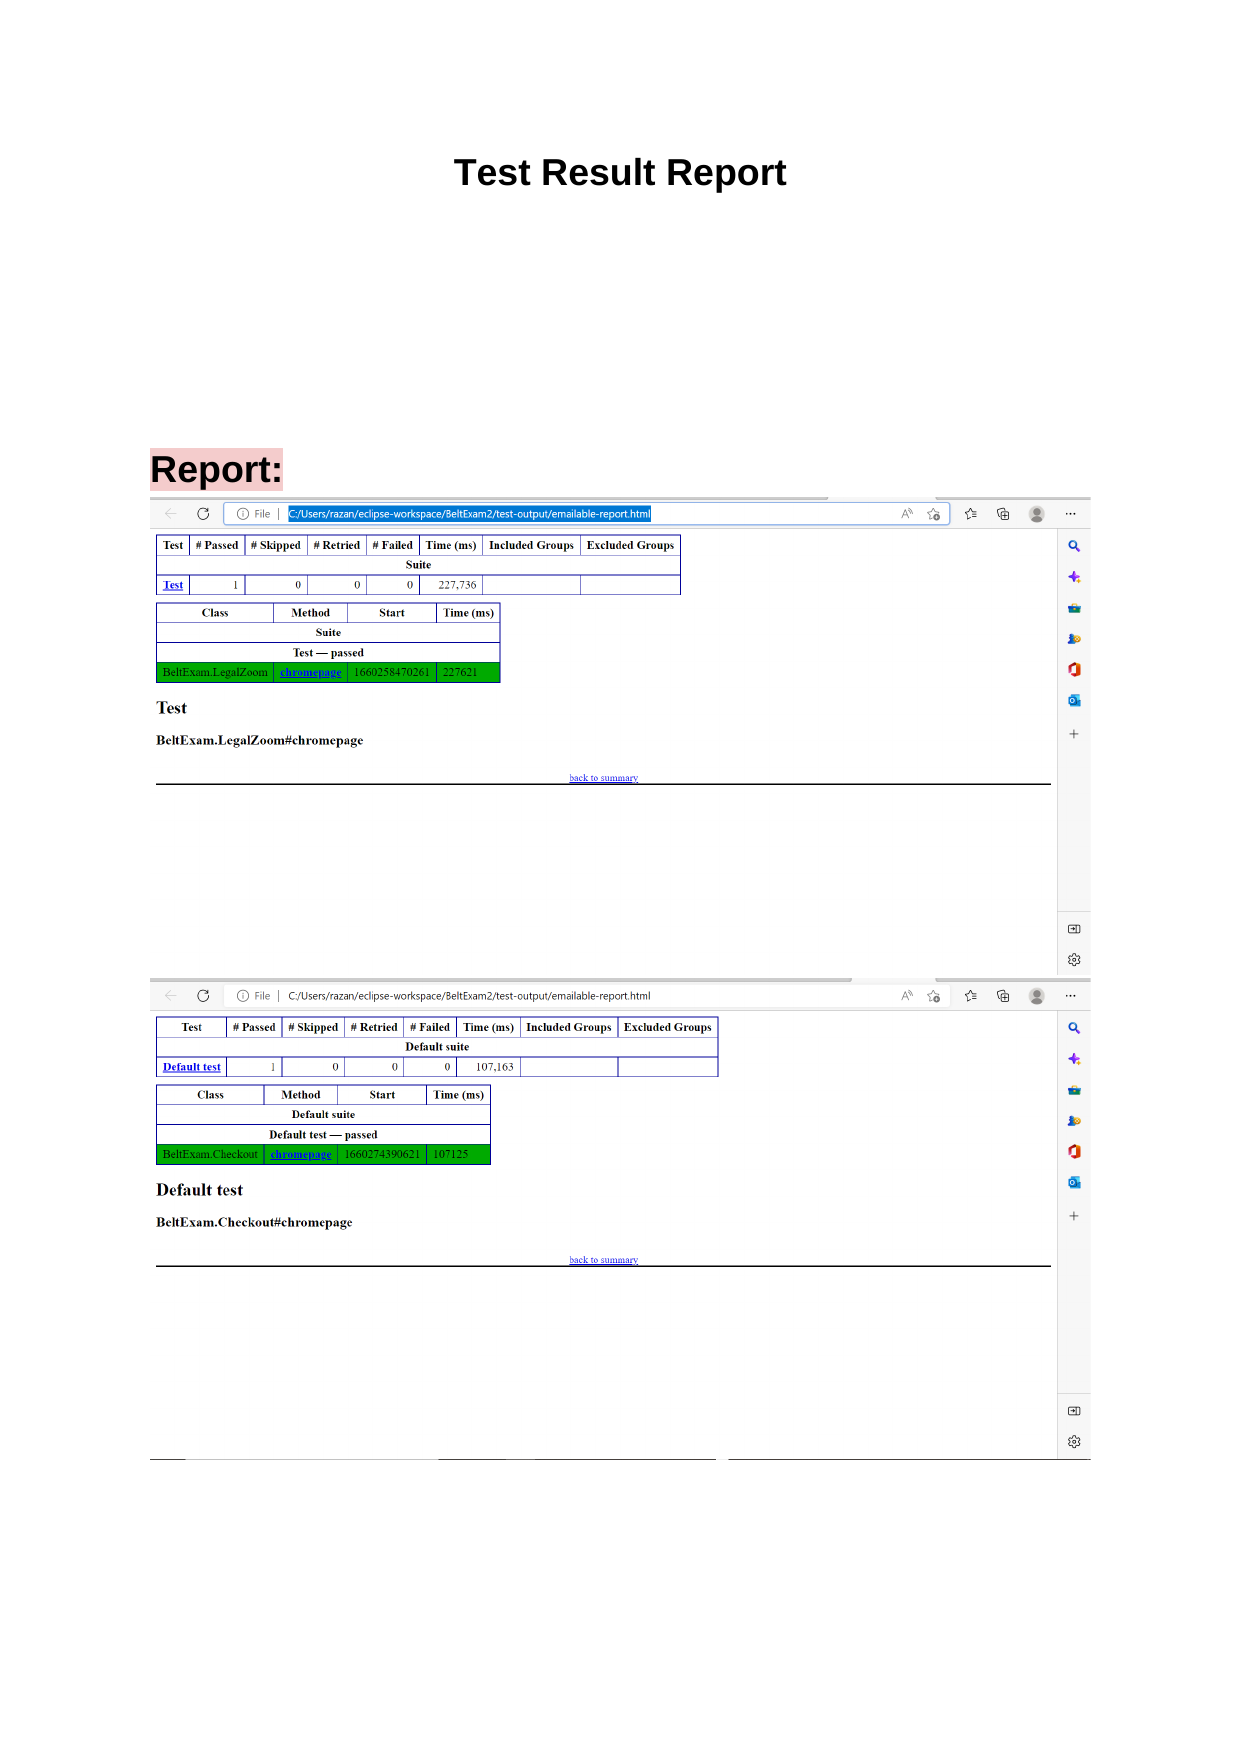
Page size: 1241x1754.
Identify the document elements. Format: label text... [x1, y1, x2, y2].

picture [150, 497, 1091, 975]
text Test Result Report [150, 150, 1090, 193]
text Report: [150, 447, 1090, 491]
picture [150, 978, 1091, 1460]
